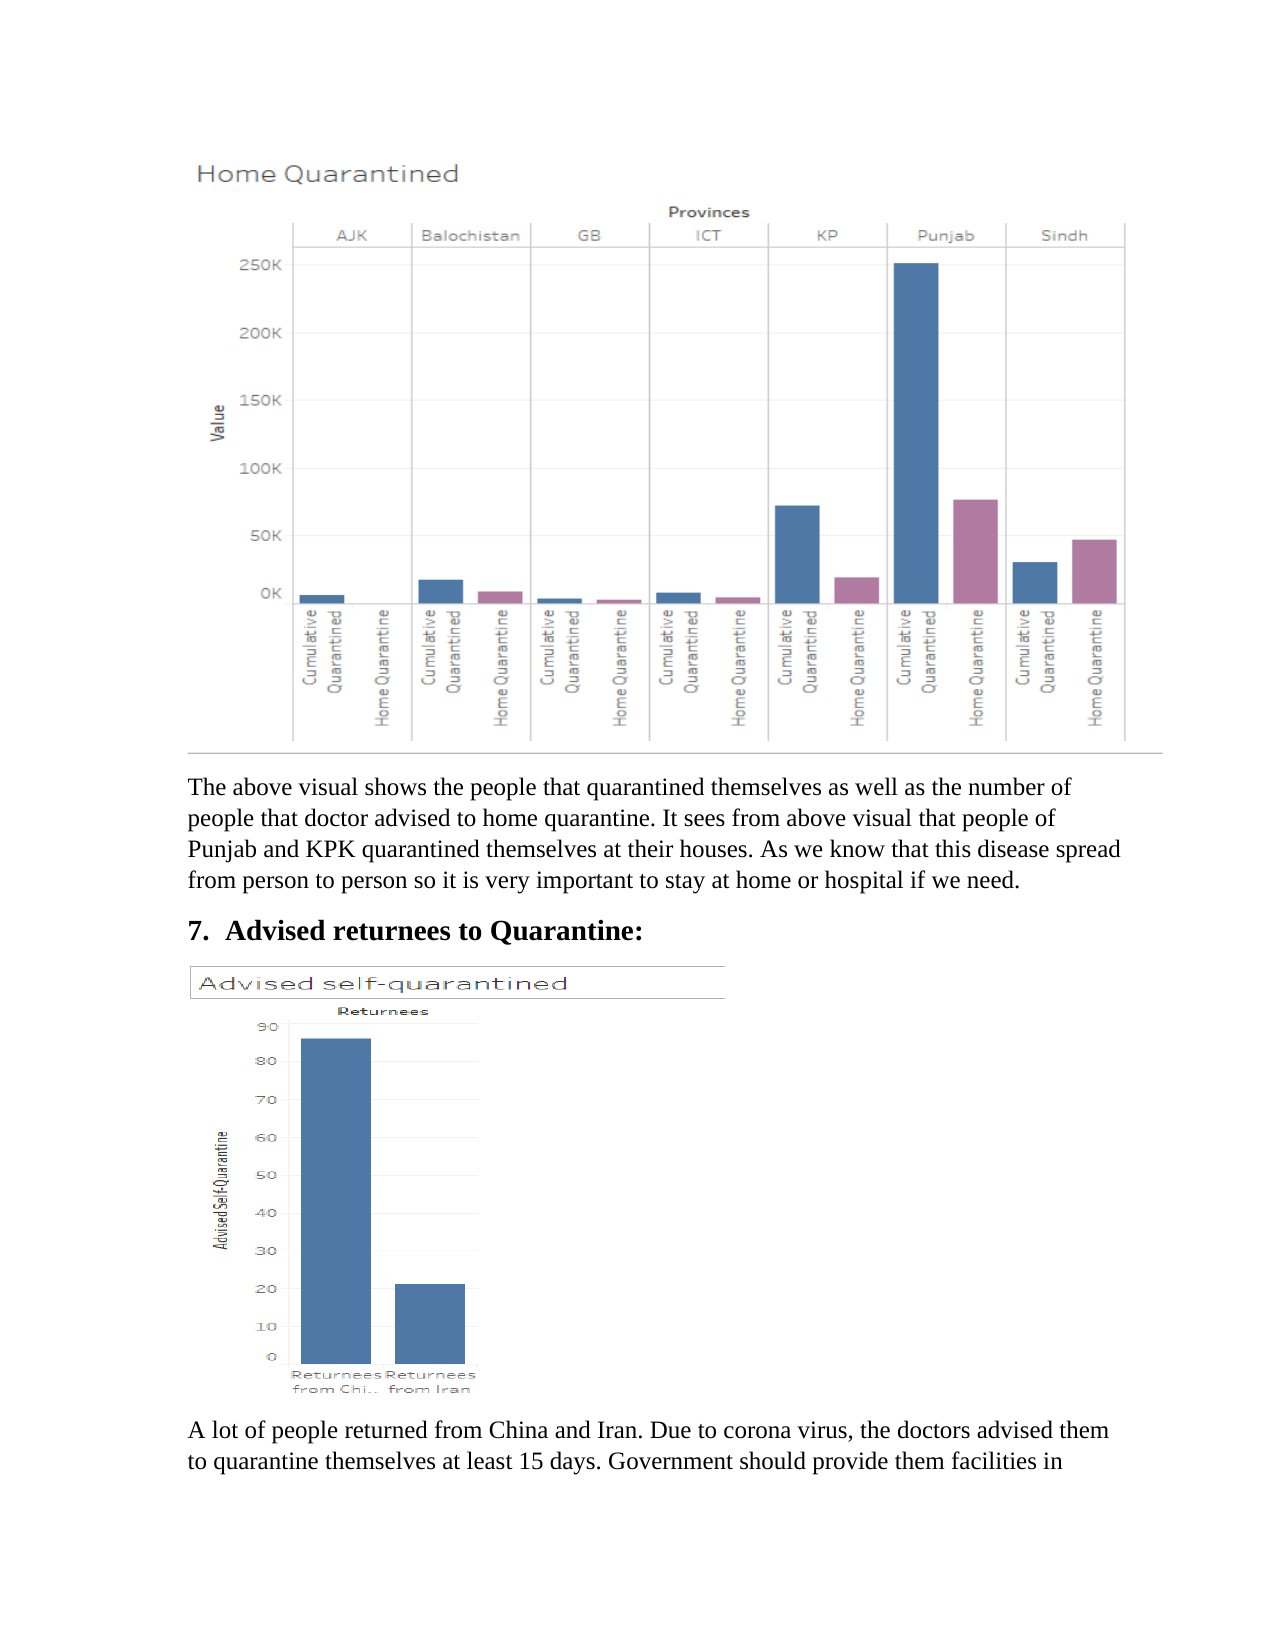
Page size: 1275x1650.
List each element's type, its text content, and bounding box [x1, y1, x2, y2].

list Advised returnees to Quarantine: [187, 913, 1125, 946]
text The above visual shows the people that quarantined themselves as well as the number of people that doctor advised to home quarantine. It sees from above visual that people of Punjab and KPK quarantined themselves at their houses. As we know that this disease spread from person to person so it is very important to stay at home or hospital if we need. [187, 772, 1125, 894]
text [187, 1415, 1125, 1475]
